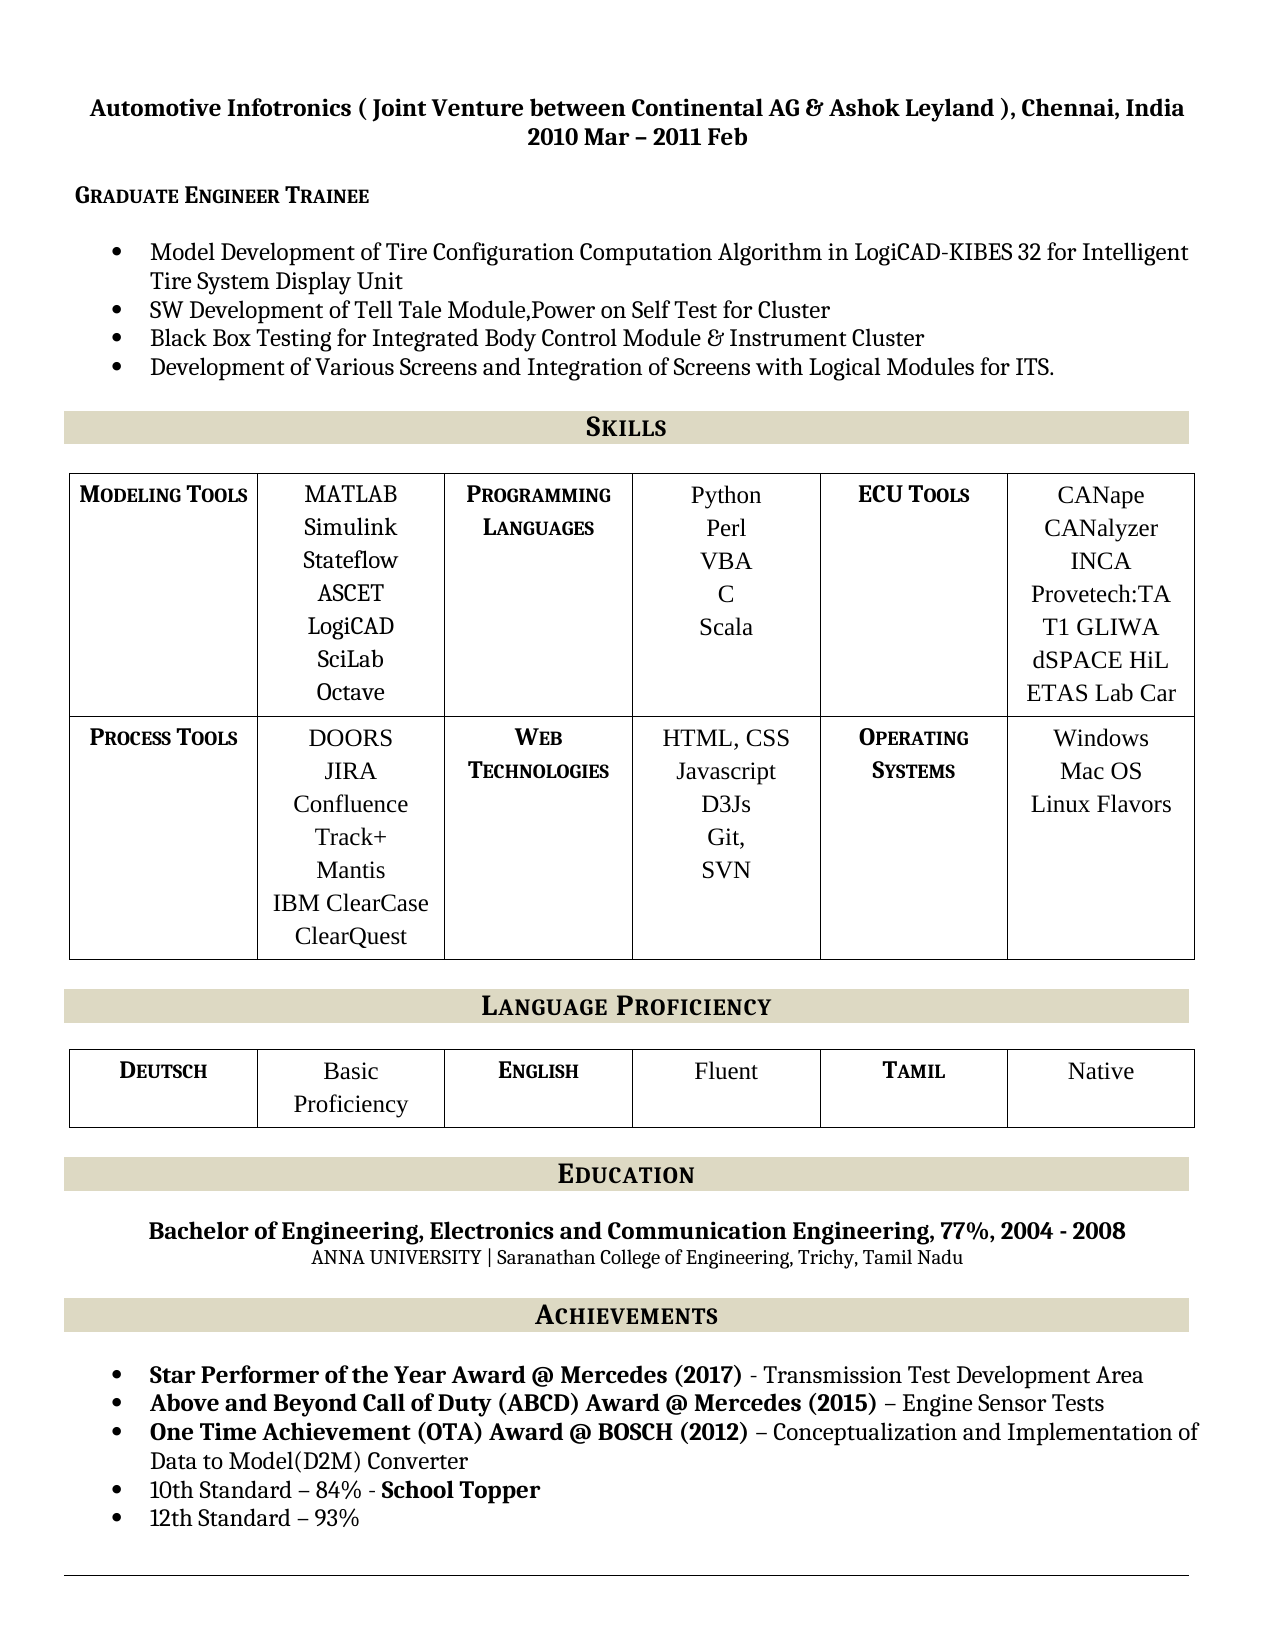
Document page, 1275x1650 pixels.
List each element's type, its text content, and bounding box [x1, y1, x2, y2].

table_header Fluent [633, 1050, 820, 1127]
table_cell Process Tools [70, 717, 257, 959]
table_header Programming Languages [445, 474, 632, 716]
text 2010 Mar – 2011 Feb [75, 123, 1200, 152]
table_header Basic Proficiency [258, 1050, 444, 1127]
table_header English [445, 1050, 632, 1127]
table_cell Operating Systems [821, 717, 1007, 959]
table_cell DOORS JIRA Confluence Track+ Mantis IBM ClearCase ClearQuest [258, 717, 444, 959]
table_cell Windows Mac OS Linux Flavors [1008, 717, 1194, 959]
table_header Education [64, 1157, 1189, 1191]
table_header MATLAB Simulink Stateflow ASCET LogiCAD SciLab Octave [258, 474, 444, 716]
table_header Modeling Tools [70, 474, 257, 716]
table_header Deutsch [70, 1050, 257, 1127]
table_header Native [1008, 1050, 1194, 1127]
list Model Development of Tire Configuration Computation Algorithm in LogiCAD-KIBES 32 for Intelligent Tire System Display Unit [112, 238, 1200, 296]
table_header Skills [64, 411, 1189, 444]
list Star Performer of the Year Award @ Mercedes (2017) - Transmission Test Development Area [112, 1361, 1200, 1389]
list SW Development of Tell Tale Module,Power on Self Test for Cluster [112, 296, 1200, 324]
table_header Python Perl VBA C Scala [633, 474, 820, 716]
text ANNA UNIVERSITY | Saranathan College of Engineering, Trichy, Tamil Nadu [75, 1246, 1200, 1269]
list Development of Various Screens and Integration of Screens with Logical Modules for ITS. [112, 353, 1200, 382]
list One Time Achievement (OTA) Award @ BOSCH (2012) – Conceptualization and Implementation of Data to Model(D2M) Converter [112, 1418, 1200, 1476]
table_header ECU Tools [821, 474, 1007, 716]
table_header Achievements [64, 1298, 1189, 1332]
list Black Box Testing for Integrated Body Control Module & Instrument Cluster [112, 324, 1200, 353]
table_cell HTML, CSS Javascript D3Js Git, SVN [633, 717, 820, 959]
list 10th Standard – 84% - School Topper [112, 1476, 1200, 1504]
table_cell Web Technologies [445, 717, 632, 959]
table_header Tamil [821, 1050, 1007, 1127]
text Bachelor of Engineering, Electronics and Communication Engineering, 77%, 2004 - 2008 [75, 1217, 1200, 1246]
list Above and Beyond Call of Duty (ABCD) Award @ Mercedes (2015) – Engine Sensor Tests [112, 1389, 1200, 1418]
table_header Language Proficiency [64, 989, 1189, 1023]
list 12th Standard – 93% [112, 1504, 1200, 1533]
table_header CANape CANalyzer INCA Provetech:TA T1 GLIWA dSPACE HiL ETAS Lab Car [1008, 474, 1194, 716]
text Automotive Infotronics ( Joint Venture between Continental AG & Ashok Leyland ), Chennai, India [75, 94, 1200, 123]
text Graduate Engineer Trainee [75, 181, 1200, 209]
